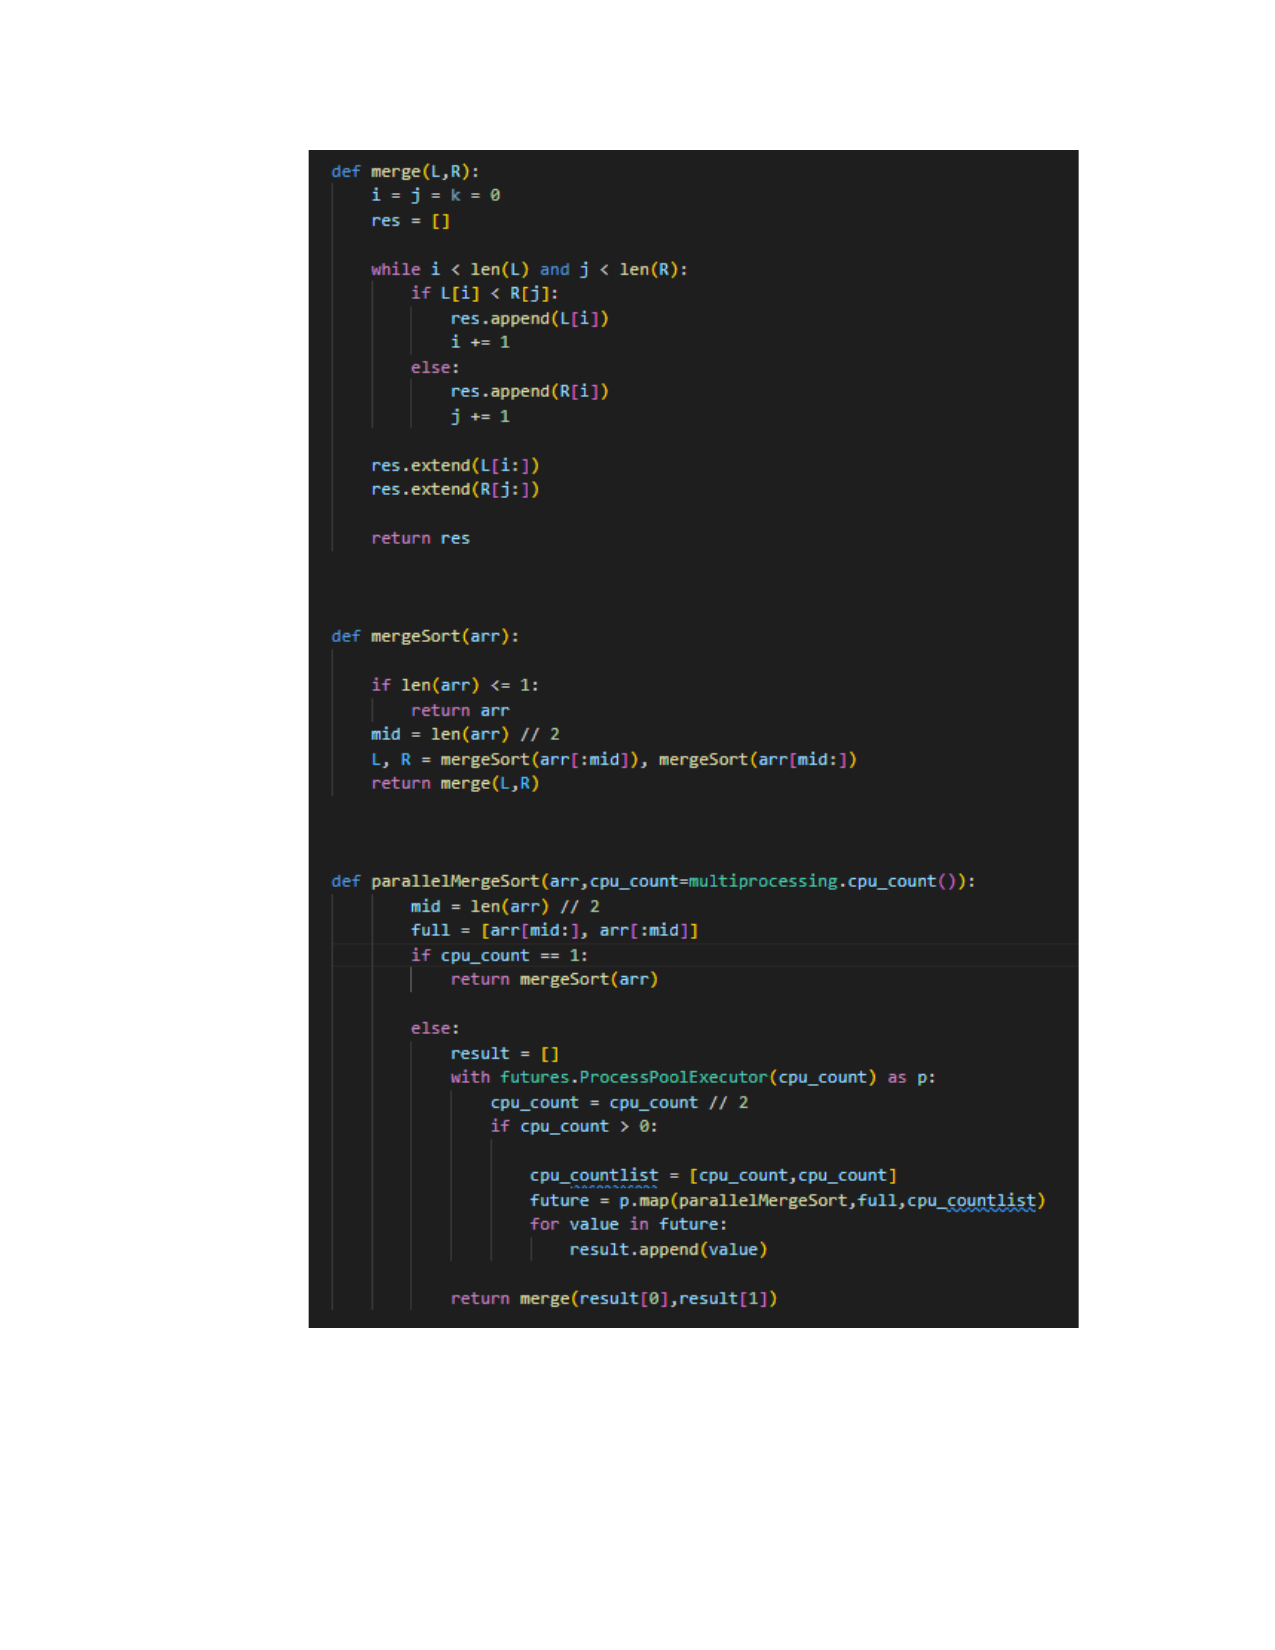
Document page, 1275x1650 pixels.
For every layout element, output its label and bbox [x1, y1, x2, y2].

picture [308, 150, 1079, 1328]
